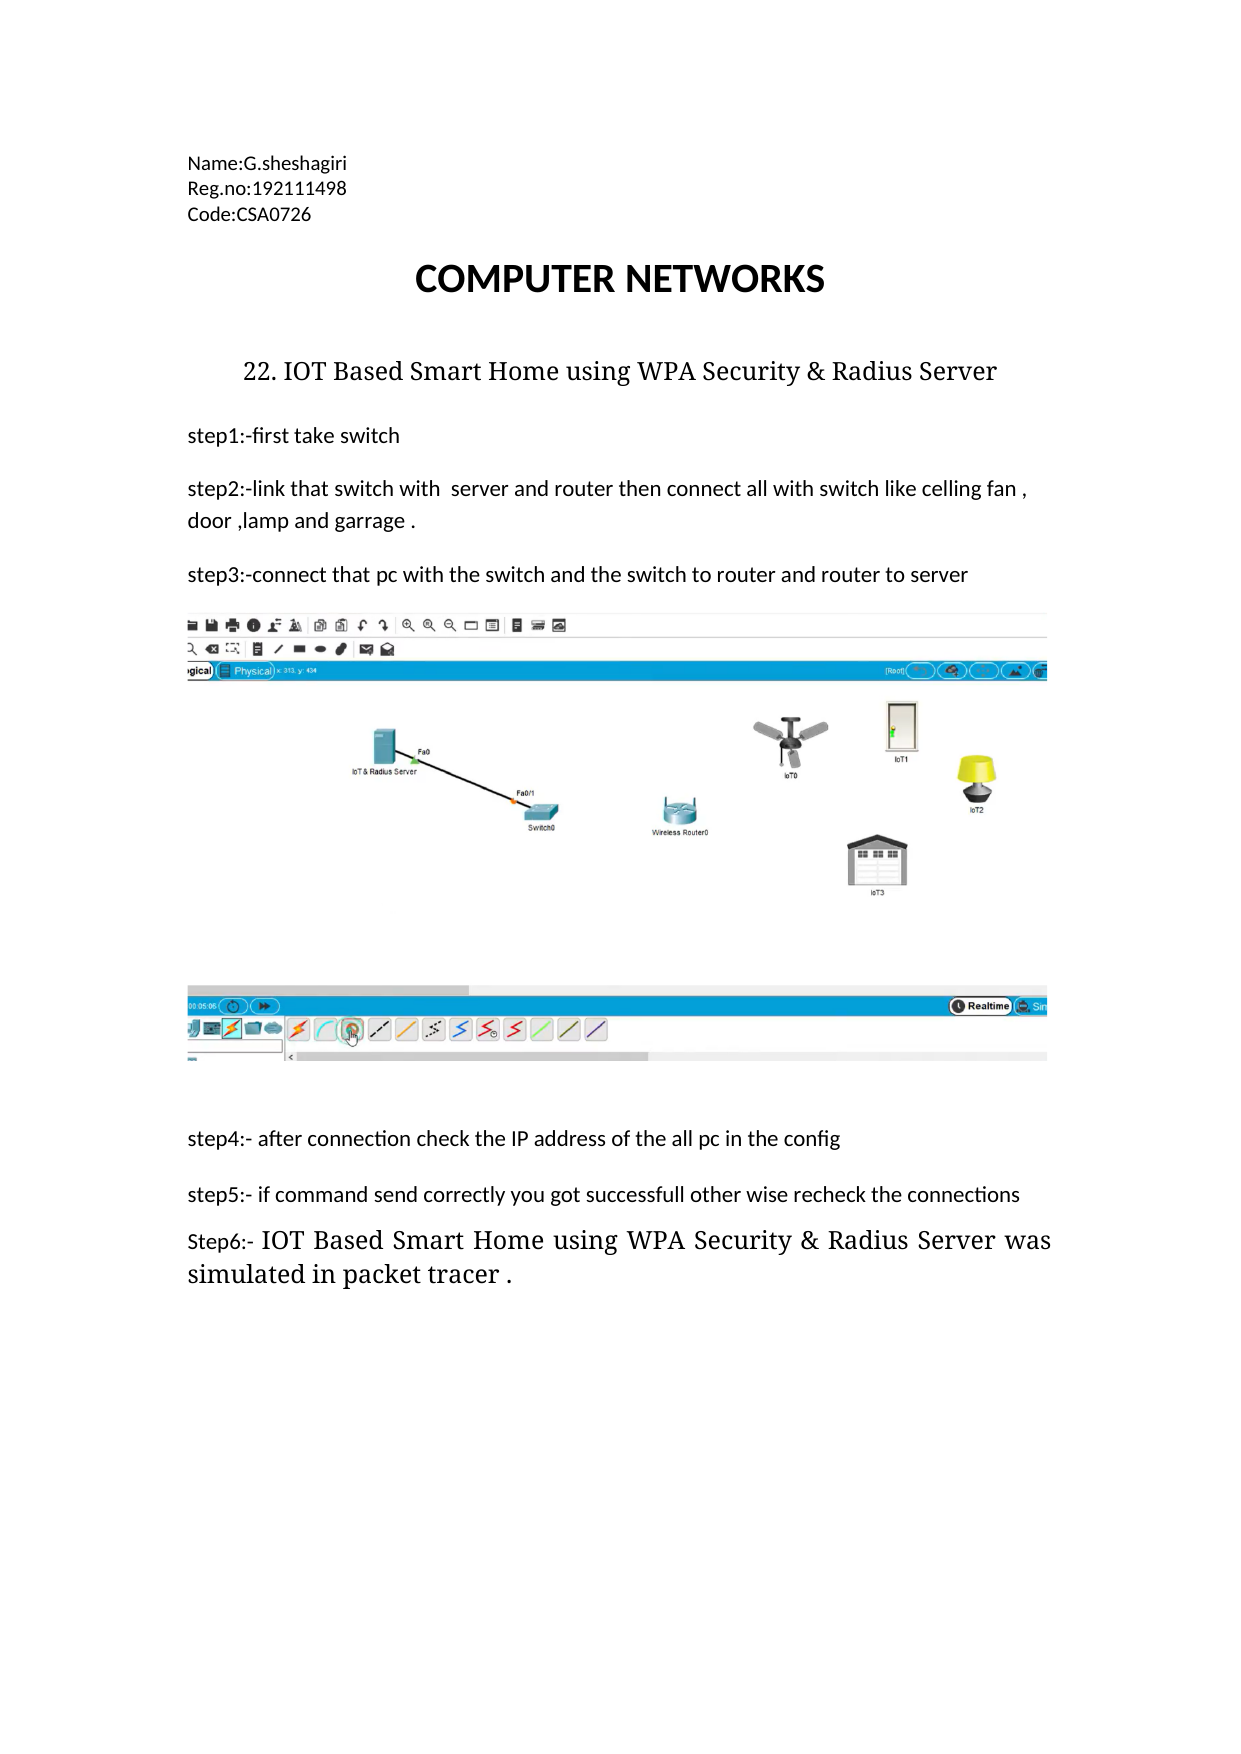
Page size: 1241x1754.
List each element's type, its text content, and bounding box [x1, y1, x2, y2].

list step5:- if command send correctly you got successfull other wise recheck the connections [187, 1180, 1053, 1208]
picture [198, 1004, 215, 1009]
text Reg.no:192111498 [187, 175, 1053, 201]
text step3:-connect that pc with the switch and the switch to router and router to server [187, 560, 1053, 588]
picture [1037, 1004, 1048, 1010]
text step4:- after connection check the IP address of the all pc in the config [187, 1124, 1053, 1152]
text step2:-link that switch with server and router then connect all with switch like celling fan , door ,lamp and garrage . [187, 474, 1053, 535]
text Code:CSA0726 [187, 201, 1053, 226]
picture [187, 612, 1048, 1061]
picture [263, 665, 274, 677]
picture [914, 666, 924, 670]
picture [885, 668, 906, 674]
text COMPUTER NETWORKS [187, 252, 1053, 302]
text step1:-first take switch [187, 421, 1053, 449]
picture [235, 668, 260, 676]
picture [259, 1003, 267, 1008]
text Step6:- IOT Based Smart Home using WPA Security & Radius Server was simulated in packet tracer . [187, 1222, 1053, 1291]
list IOT Based Smart Home using WPA Security & Radius Server [187, 353, 1053, 387]
text Name:G.sheshagiri [187, 150, 1053, 175]
